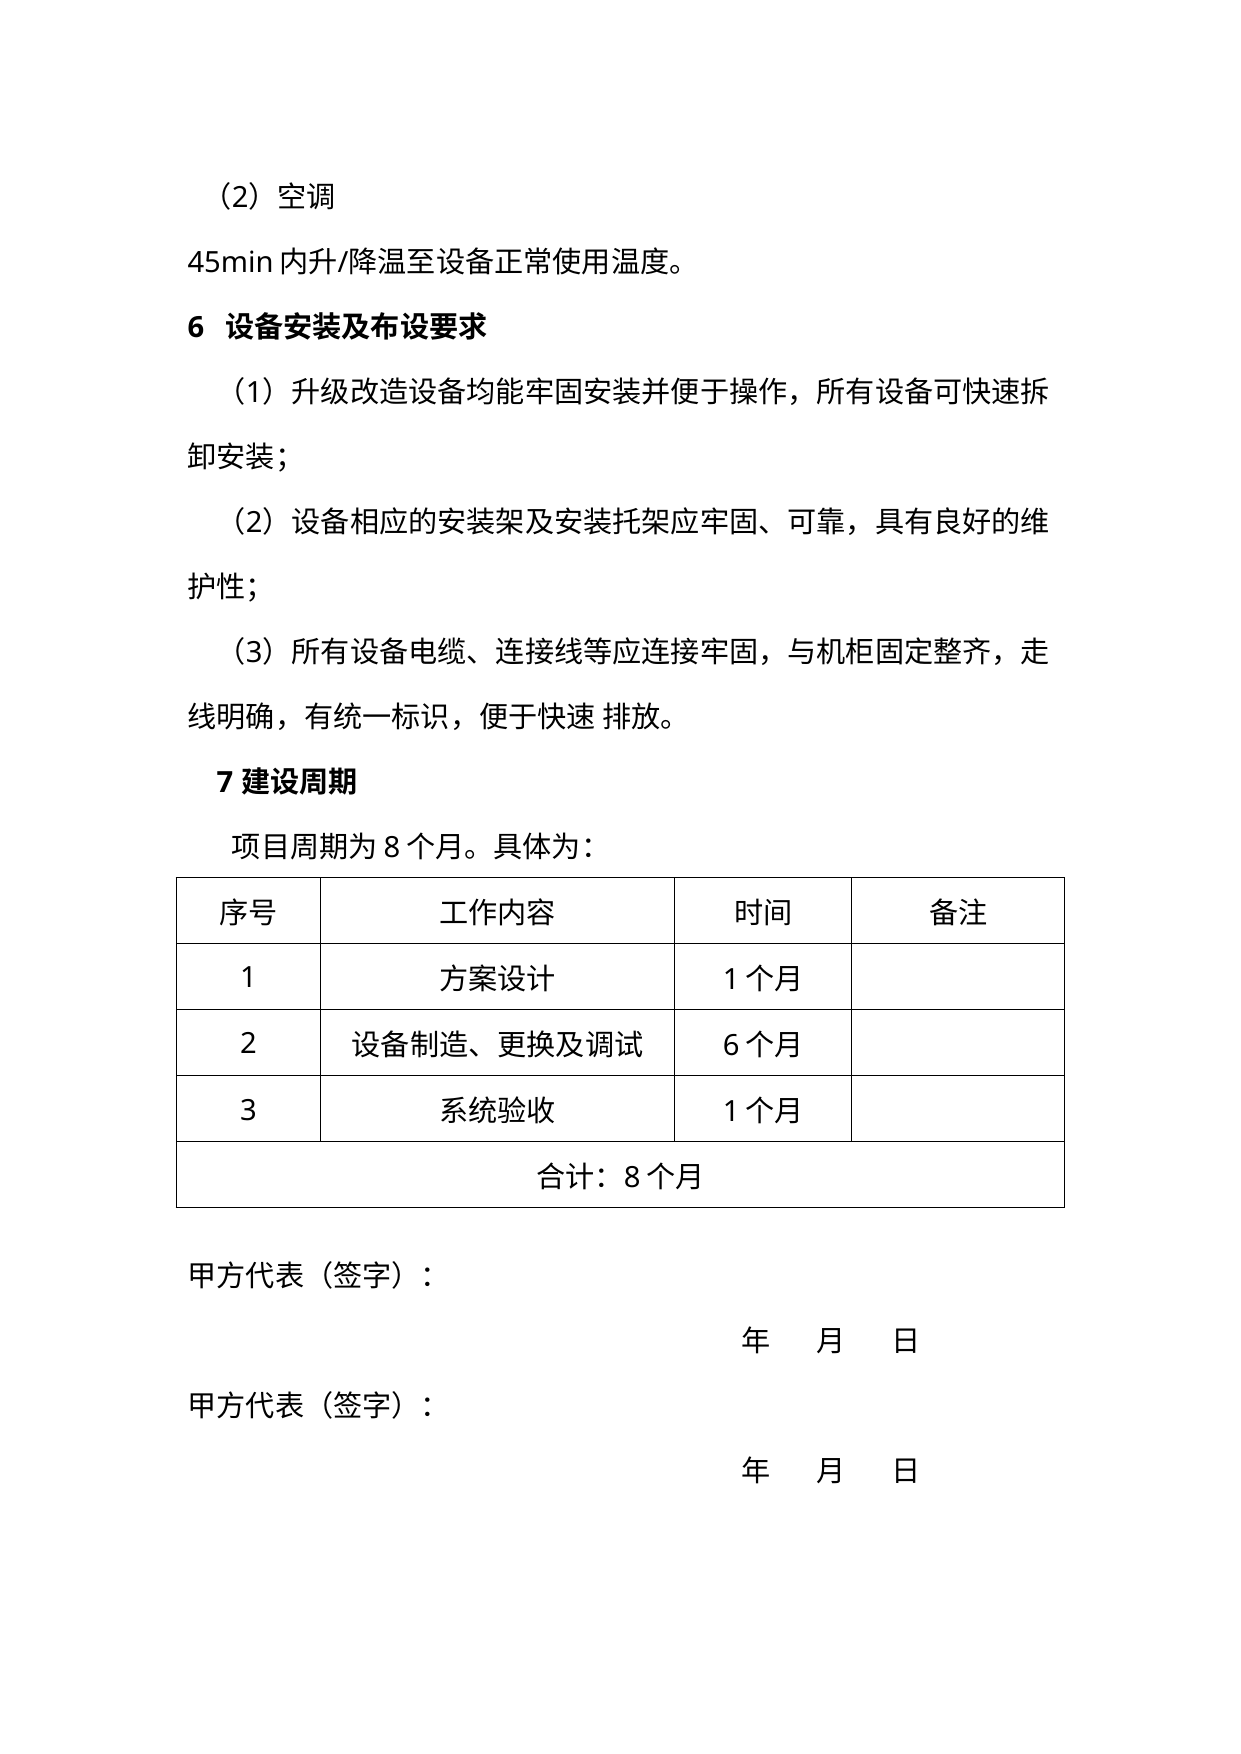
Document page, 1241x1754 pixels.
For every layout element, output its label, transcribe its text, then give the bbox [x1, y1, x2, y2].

text 甲方代表（签字）： [187, 1371, 1053, 1436]
table_cell [852, 1076, 1064, 1141]
list 设备安装及布设要求 [187, 292, 1053, 357]
table_cell [852, 944, 1064, 1009]
table_cell 1 [177, 944, 320, 1009]
text 年 月 日 [187, 1436, 1053, 1501]
table_cell 1个月 [675, 944, 851, 1009]
text （2）设备相应的安装架及安装托架应牢固、可靠，具有良好的维护性； [187, 487, 1053, 617]
table_cell 2 [177, 1010, 320, 1075]
text 45min内升/降温至设备正常使用温度。 [187, 227, 1053, 292]
table_cell 1个月 [675, 1076, 851, 1141]
table_cell 系统验收 [321, 1076, 674, 1141]
text 7 建设周期 [187, 747, 1053, 812]
table_cell 方案设计 [321, 944, 674, 1009]
table_header 工作内容 [321, 878, 674, 943]
text （3）所有设备电缆、连接线等应连接牢固，与机柜固定整齐，走线明确，有统一标识，便于快速 排放。 [187, 617, 1053, 747]
table_cell 设备制造、更换及调试 [321, 1010, 674, 1075]
table_cell 合计：8个月 [177, 1142, 1064, 1207]
text （2）空调 [187, 162, 1053, 227]
text 年 月 日 [187, 1306, 1053, 1371]
table_cell 6个月 [675, 1010, 851, 1075]
text 项目周期为8个月。具体为： [187, 812, 1053, 877]
table_cell 3 [177, 1076, 320, 1141]
table_header 序号 [177, 878, 320, 943]
text 甲方代表（签字）： [187, 1241, 1053, 1306]
table_header 备注 [852, 878, 1064, 943]
text （1）升级改造设备均能牢固安装并便于操作，所有设备可快速拆卸安装； [187, 357, 1053, 487]
table_cell [852, 1010, 1064, 1075]
table_header 时间 [675, 878, 851, 943]
